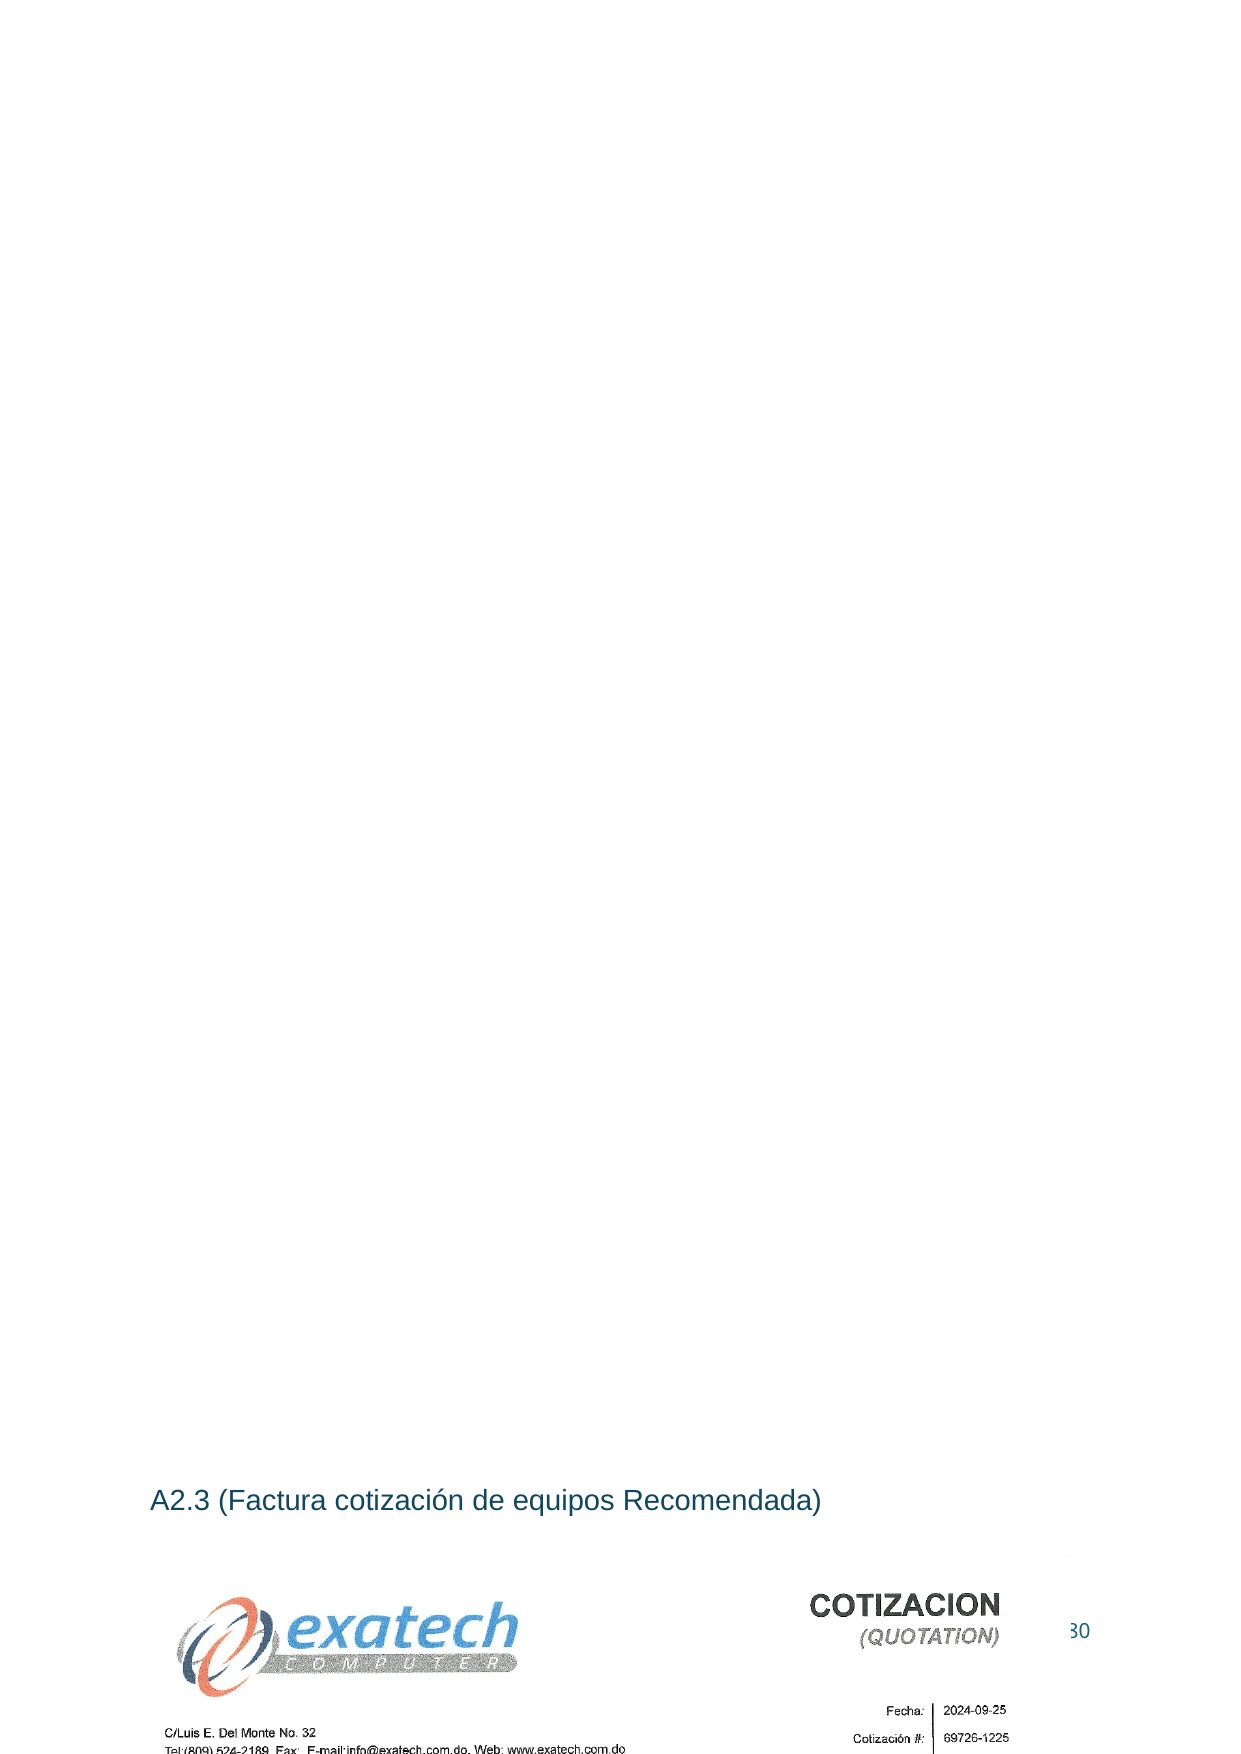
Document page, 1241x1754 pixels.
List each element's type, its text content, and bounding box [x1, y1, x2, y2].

picture [131, 1553, 1071, 1754]
subtitle A2.3 (Factura cotización de equipos Recomendada) [150, 1483, 1090, 1517]
